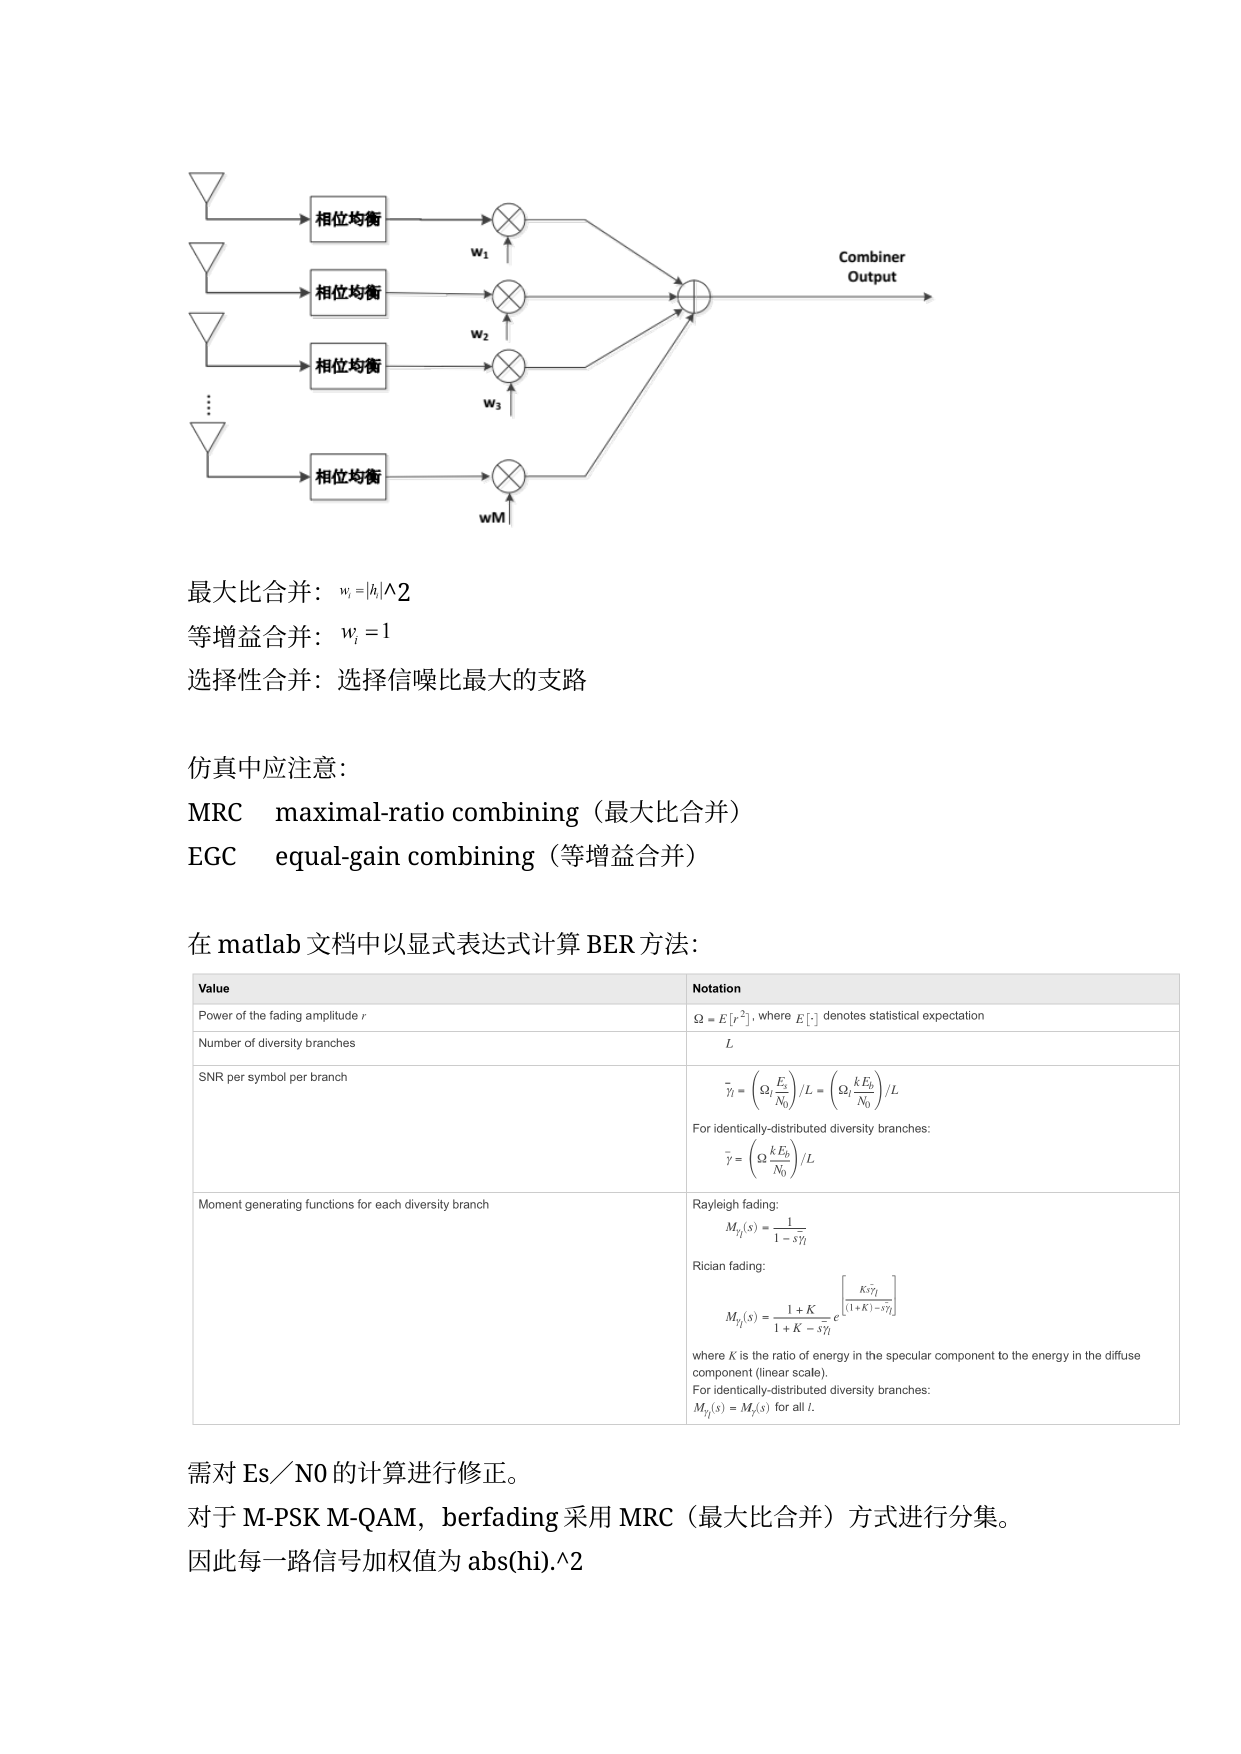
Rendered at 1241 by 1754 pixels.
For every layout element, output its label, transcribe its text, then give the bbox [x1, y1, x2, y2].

text 等增益合并： [187, 613, 1053, 657]
picture [187, 965, 1187, 1438]
text 仿真中应注意： [187, 745, 1053, 789]
text 在matlab文档中以显式表达式计算BER方法： [187, 921, 1053, 965]
text 需对Es／N0的计算进行修正。 [187, 1450, 1053, 1494]
text 最大比合并：^2 [187, 568, 1053, 613]
text 因此每一路信号加权值为abs(hi).^2 [187, 1538, 1053, 1582]
text 对于M-PSK M-QAM，berfading采用MRC（最大比合并）方式进行分集。 [187, 1494, 1053, 1538]
text MRC maximal-ratio combining（最大比合并） [187, 789, 1053, 833]
text 选择性合并：选择信噪比最大的支路 [187, 657, 1053, 701]
text EGC equal-gain combining（等增益合并） [187, 833, 1053, 877]
